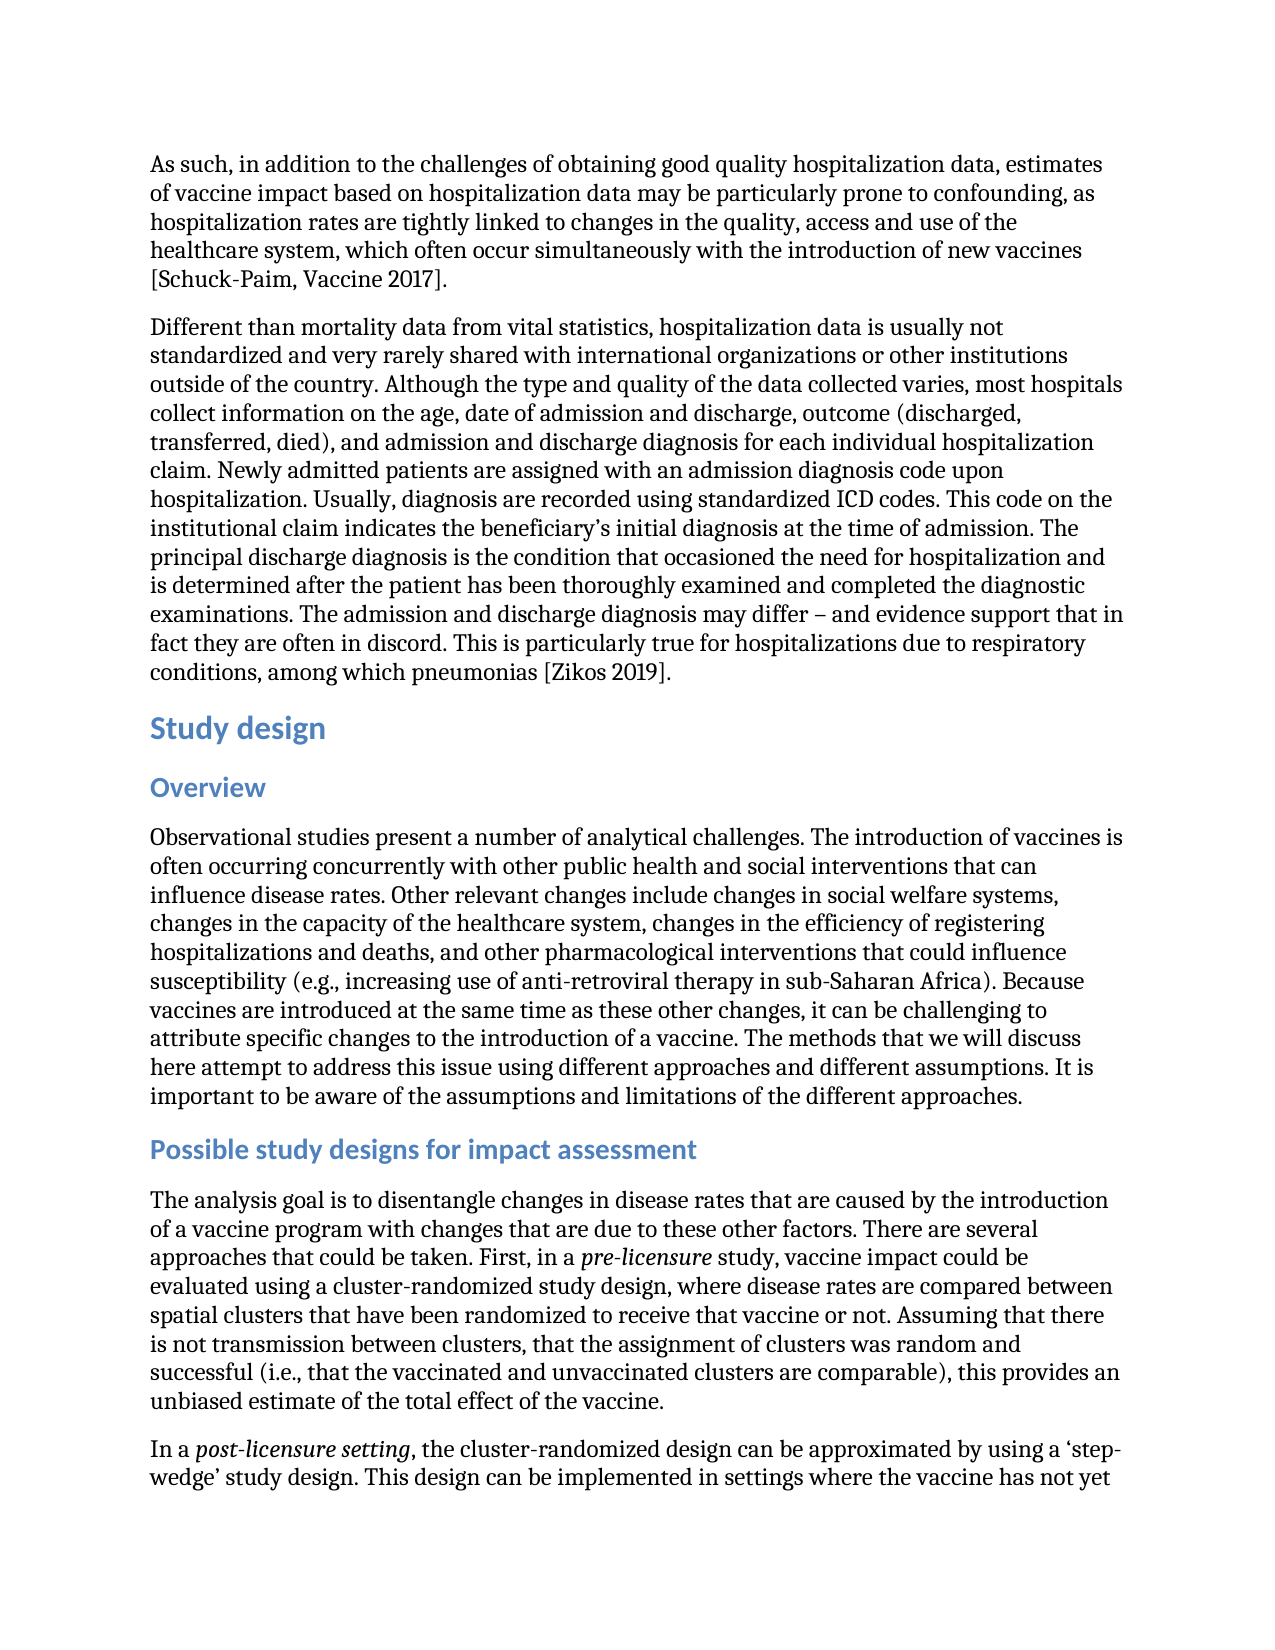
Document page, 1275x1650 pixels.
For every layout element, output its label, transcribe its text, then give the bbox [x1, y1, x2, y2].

text As such, in addition to the challenges of obtaining good quality hospitalization data, estimates of vaccine impact based on hospitalization data may be particularly prone to confounding, as hospitalization rates are tightly linked to changes in the quality, access and use of the healthcare system, which often occur simultaneously with the introduction of new vaccines [Schuck-Paim, Vaccine 2017]. [150, 150, 1125, 294]
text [150, 1434, 1125, 1492]
subtitle Possible study designs for impact assessment [150, 1131, 1125, 1167]
text Different than mortality data from vital statistics, hospitalization data is usually not standardized and very rarely shared with international organizations or other institutions outside of the country. Although the type and quality of the data collected varies, most hospitals collect information on the age, date of admission and discharge, outcome (discharged, transferred, died), and admission and discharge diagnosis for each individual hospitalization claim. Newly admitted patients are assigned with an admission diagnosis code upon hospitalization. Usually, diagnosis are recorded using standardized ICD codes. This code on the institutional claim indicates the beneficiary’s initial diagnosis at the time of admission. The principal discharge diagnosis is the condition that occasioned the need for hospitalization and is determined after the patient has been thoroughly examined and completed the diagnostic examinations. The admission and discharge diagnosis may differ – and evidence support that in fact they are often in discord. This is particularly true for hospitalizations due to respiratory conditions, among which pneumonias [Zikos 2019]. [150, 312, 1125, 686]
text Observational studies present a number of analytical challenges. The introduction of vaccines is often occurring concurrently with other public health and social interventions that can influence disease rates. Other relevant changes include changes in social welfare systems, changes in the capacity of the healthcare system, changes in the efficiency of registering hospitalizations and deaths, and other pharmacological interventions that could influence susceptibility (e.g., increasing use of anti-retroviral therapy in sub-Saharan Africa). Because vaccines are introduced at the same time as these other changes, it can be challenging to attribute specific changes to the introduction of a vaccine. The methods that we will discuss here attempt to address this issue using different approaches and different assumptions. It is important to be aware of the assumptions and limitations of the different approaches. [150, 823, 1125, 1111]
subtitle Overview [150, 769, 1125, 804]
text The analysis goal is to disentangle changes in disease rates that are caused by the introduction of a vaccine program with changes that are due to these other factors. There are several approaches that could be taken. First, in a pre-licensure study, vaccine impact could be evaluated using a cluster-randomized study design, where disease rates are compared between spatial clusters that have been randomized to receive that vaccine or not. Assuming that there is not transmission between clusters, that the assignment of clusters was random and successful (i.e., that the vaccinated and unvaccinated clusters are comparable), this provides an unbiased estimate of the total effect of the vaccine. [150, 1186, 1125, 1416]
subtitle Study design [150, 707, 1125, 748]
